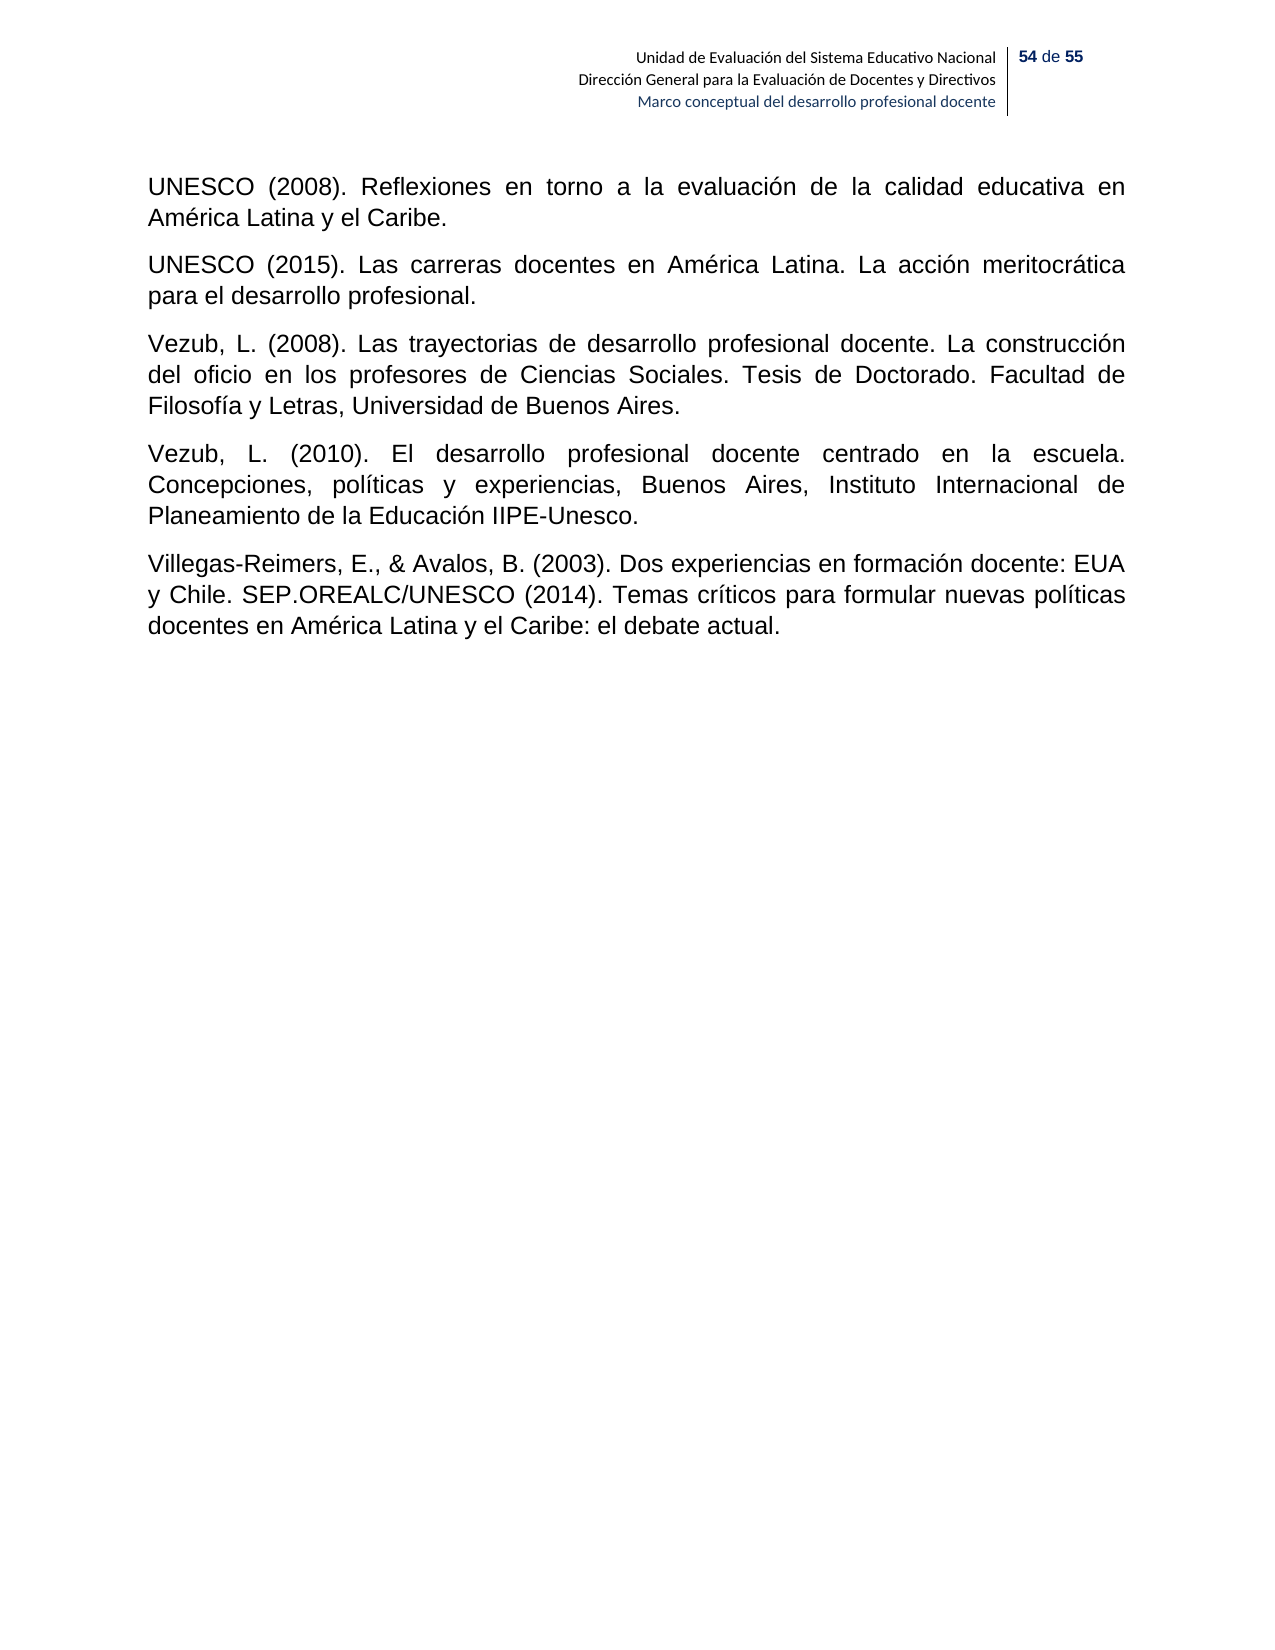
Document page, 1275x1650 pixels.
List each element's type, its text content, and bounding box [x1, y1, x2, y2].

text Vezub, L. (2010). El desarrollo profesional docente centrado en la escuela. Concepciones, políticas y experiencias, Buenos Aires, Instituto Internacional de Planeamiento de la Educación IIPE-Unesco. [148, 439, 1127, 530]
text Villegas-Reimers, E., & Avalos, B. (2003). Dos experiencias en formación docente: EUA y Chile. SEP.OREALC/UNESCO (2014). Temas críticos para formular nuevas políticas docentes en América Latina y el Caribe: el debate actual. [148, 549, 1127, 639]
text Vezub, L. (2008). Las trayectorias de desarrollo profesional docente. La construcción del oficio en los profesores de Ciencias Sociales. Tesis de Doctorado. Facultad de Filosofía y Letras, Universidad de Buenos Aires. [148, 329, 1127, 420]
text UNESCO (2015). Las carreras docentes en América Latina. La acción meritocrática para el desarrollo profesional. [148, 250, 1127, 310]
text UNESCO (2008). Reflexiones en torno a la evaluación de la calidad educativa en América Latina y el Caribe. [148, 172, 1127, 231]
